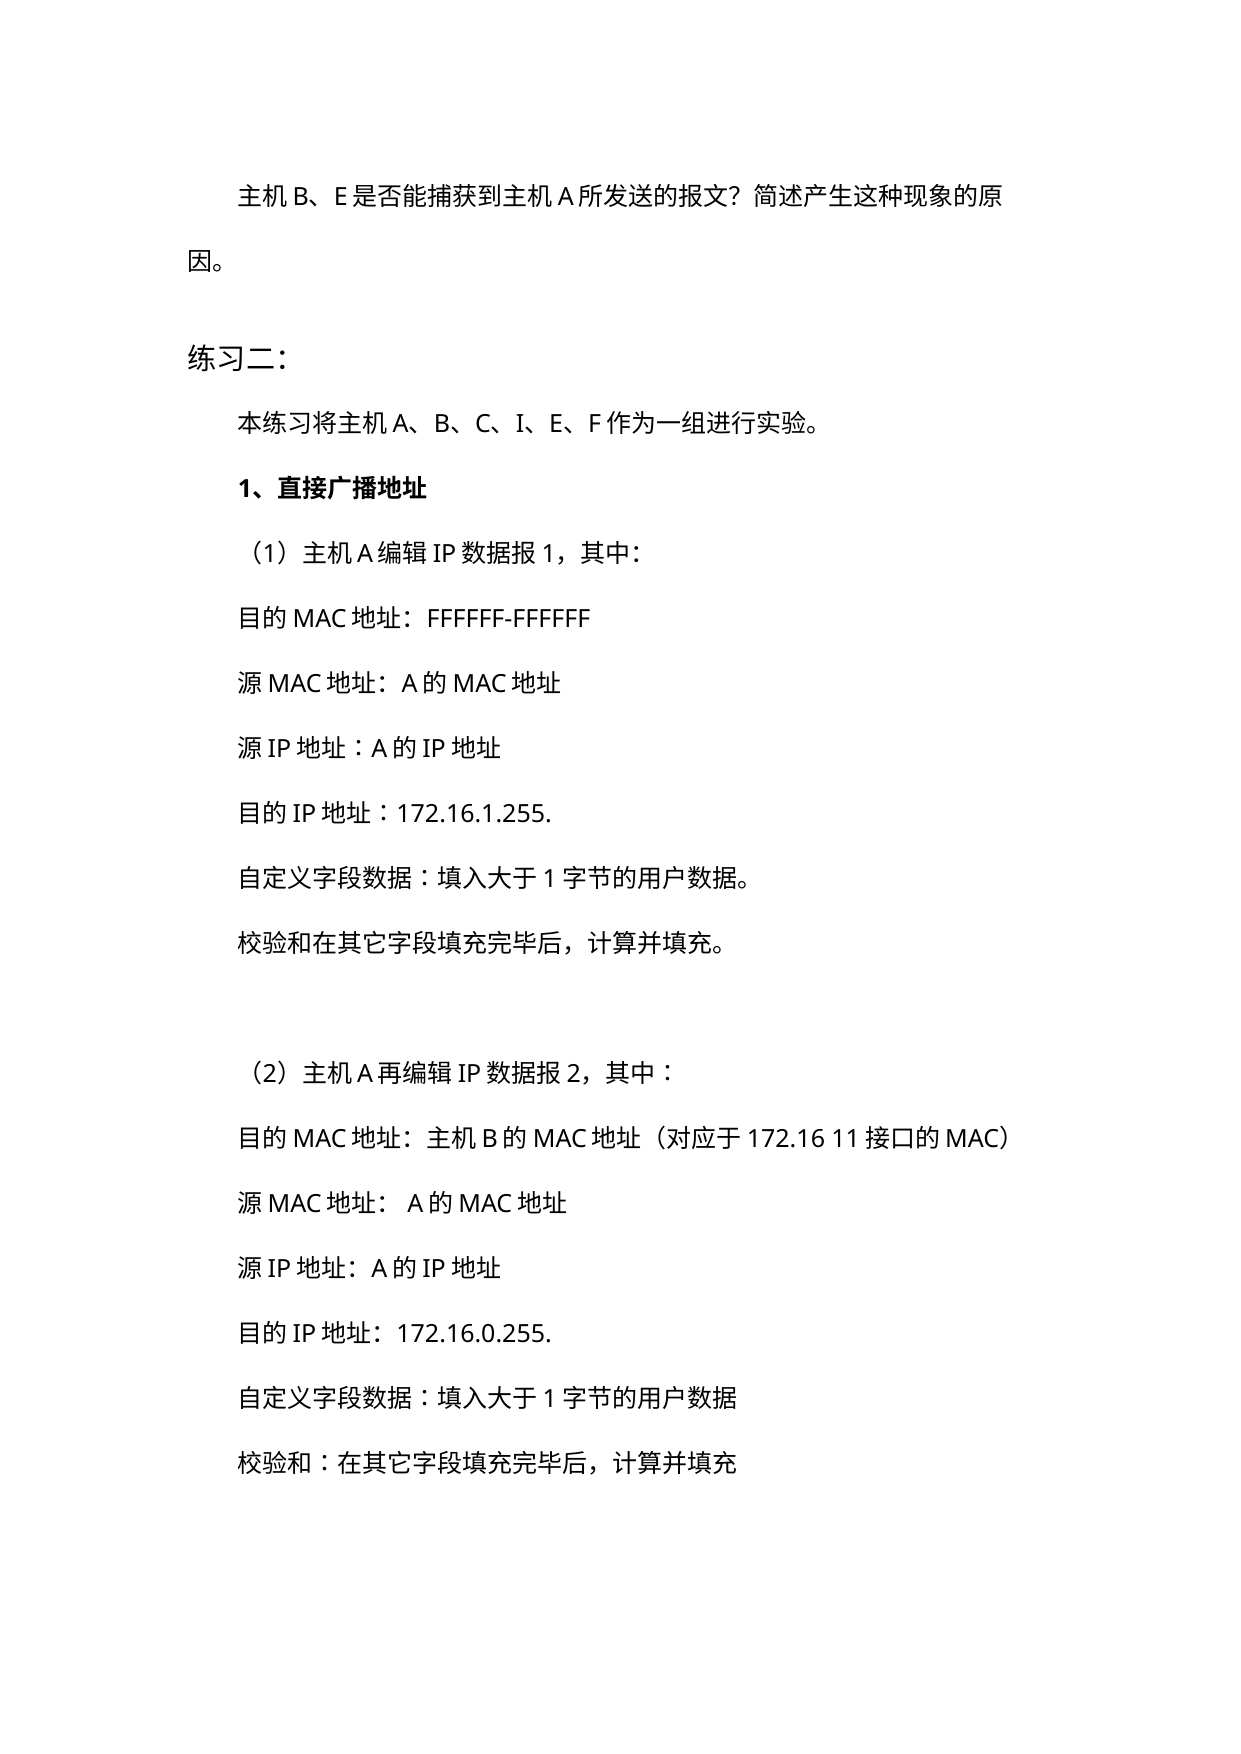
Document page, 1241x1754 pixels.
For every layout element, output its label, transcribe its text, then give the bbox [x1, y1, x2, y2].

list 目的IP地址：172.16.0.255. [187, 1299, 1053, 1364]
list 自定义字段数据∶填入大于1字节的用户数据 [187, 1364, 1053, 1429]
list 源MAC地址： A的MAC地址 [187, 1169, 1053, 1234]
list 源IP地址：A的IP地址 [187, 1234, 1053, 1299]
list 目的IP地址∶172.16.1.255. [187, 779, 1053, 844]
list 校验和∶在其它字段填充完毕后，计算并填充 [187, 1429, 1053, 1494]
list 本练习将主机A、B、C、I、E、F作为一组进行实验。 [187, 389, 1053, 454]
list 目的MAC地址：FFFFFF-FFFFFF [187, 584, 1053, 649]
list 目的MAC地址：主机B的MAC地址（对应于172.16 11接口的MAC） [187, 1104, 1053, 1169]
list 练习二： [187, 324, 1053, 389]
list 源IP地址∶A的IP地址 [187, 714, 1053, 779]
list （1）主机A编辑IP数据报1，其中： [187, 519, 1053, 584]
list （2）主机A再编辑IP数据报2，其中∶ [187, 1039, 1053, 1104]
list 校验和在其它字段填充完毕后，计算并填充。 [187, 909, 1053, 974]
list 主机B、E是否能捕获到主机A所发送的报文？简述产生这种现象的原因。 [187, 162, 1053, 292]
list 自定义字段数据∶填入大于1字节的用户数据。 [187, 844, 1053, 909]
list 1、直接广播地址 [187, 454, 1053, 519]
list 源MAC地址：A的MAC地址 [187, 649, 1053, 714]
